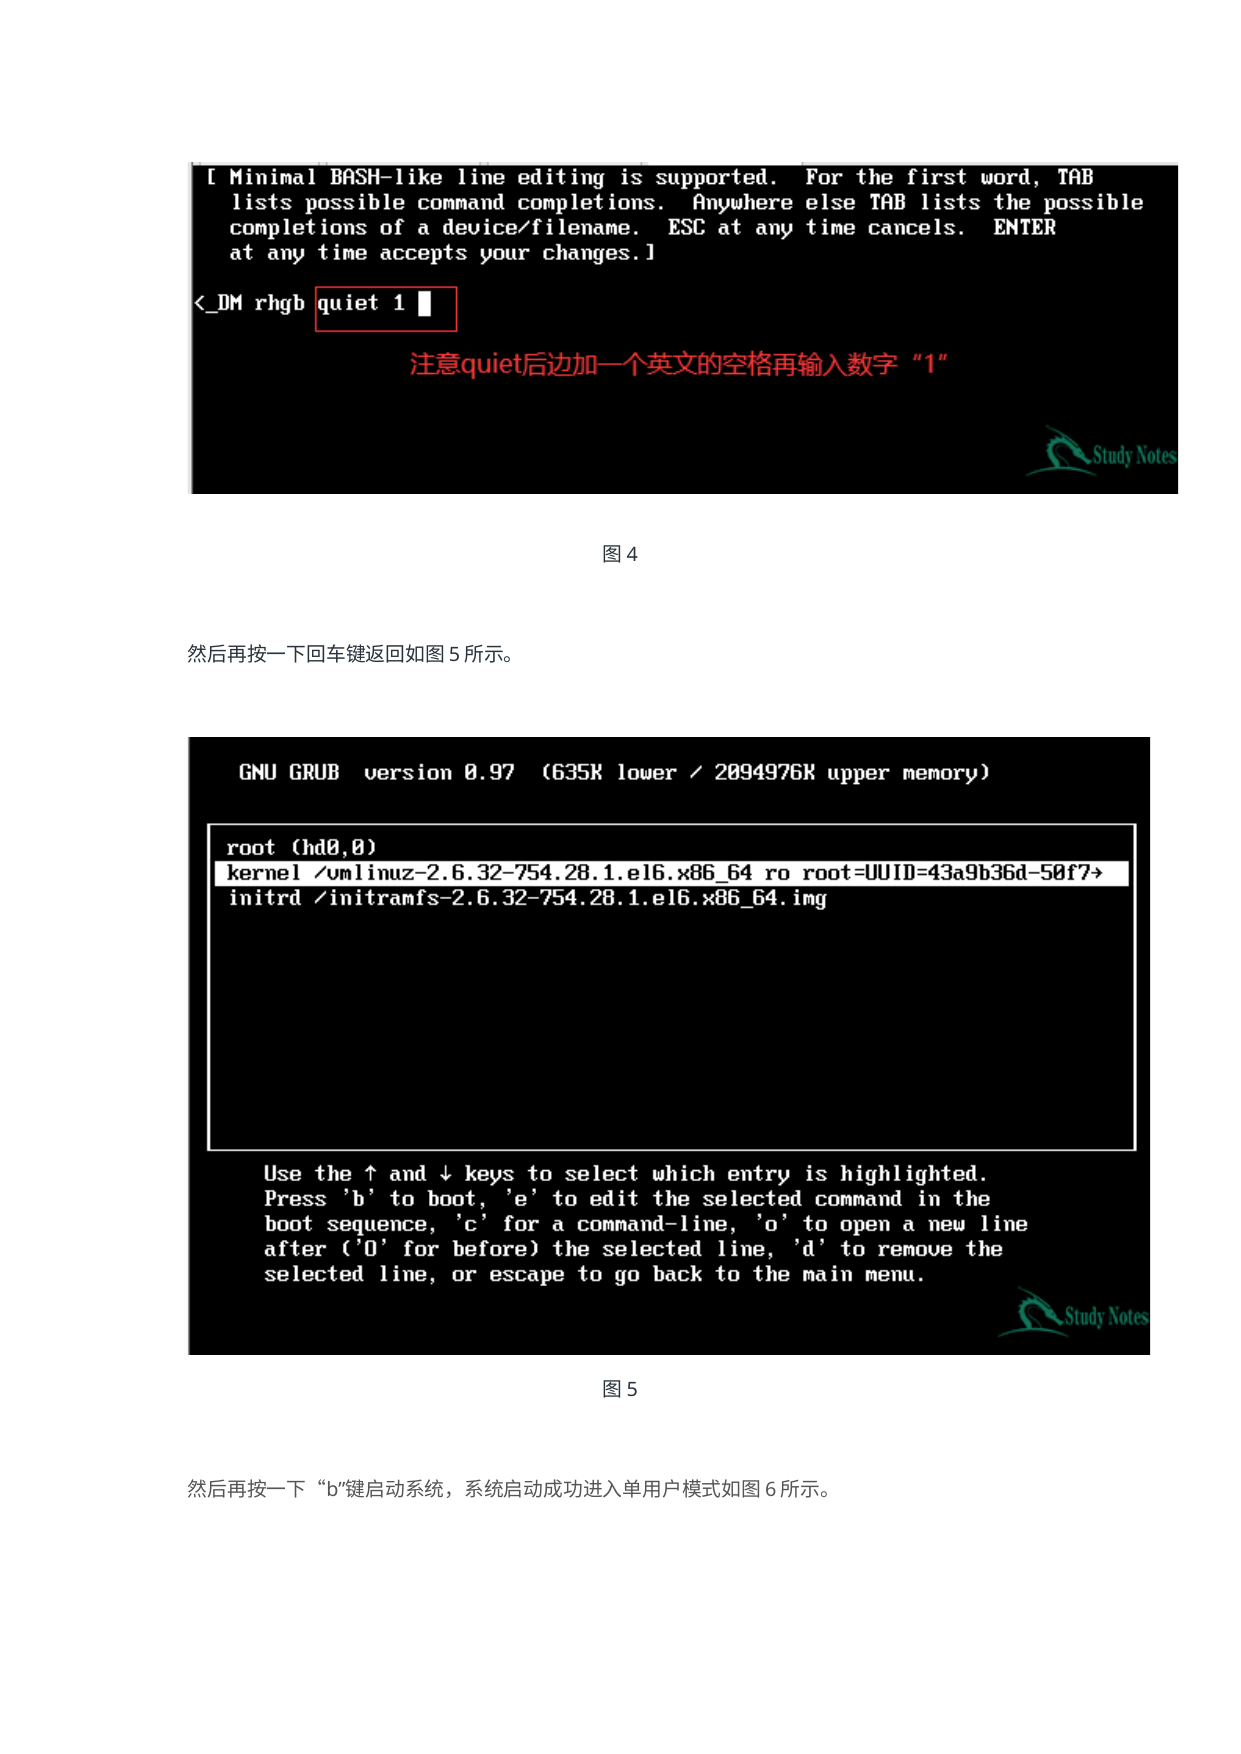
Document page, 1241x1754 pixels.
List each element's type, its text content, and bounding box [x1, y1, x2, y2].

text 然后再按一下回车键返回如图5所示。 [187, 637, 1053, 669]
text 然后再按一下“b”键启动系统，系统启动成功进入单用户模式如图6所示。 [187, 1472, 1053, 1504]
picture [187, 162, 1179, 494]
text 图5 [187, 1372, 1053, 1404]
text 图4 [187, 537, 1053, 569]
picture [187, 737, 1150, 1355]
